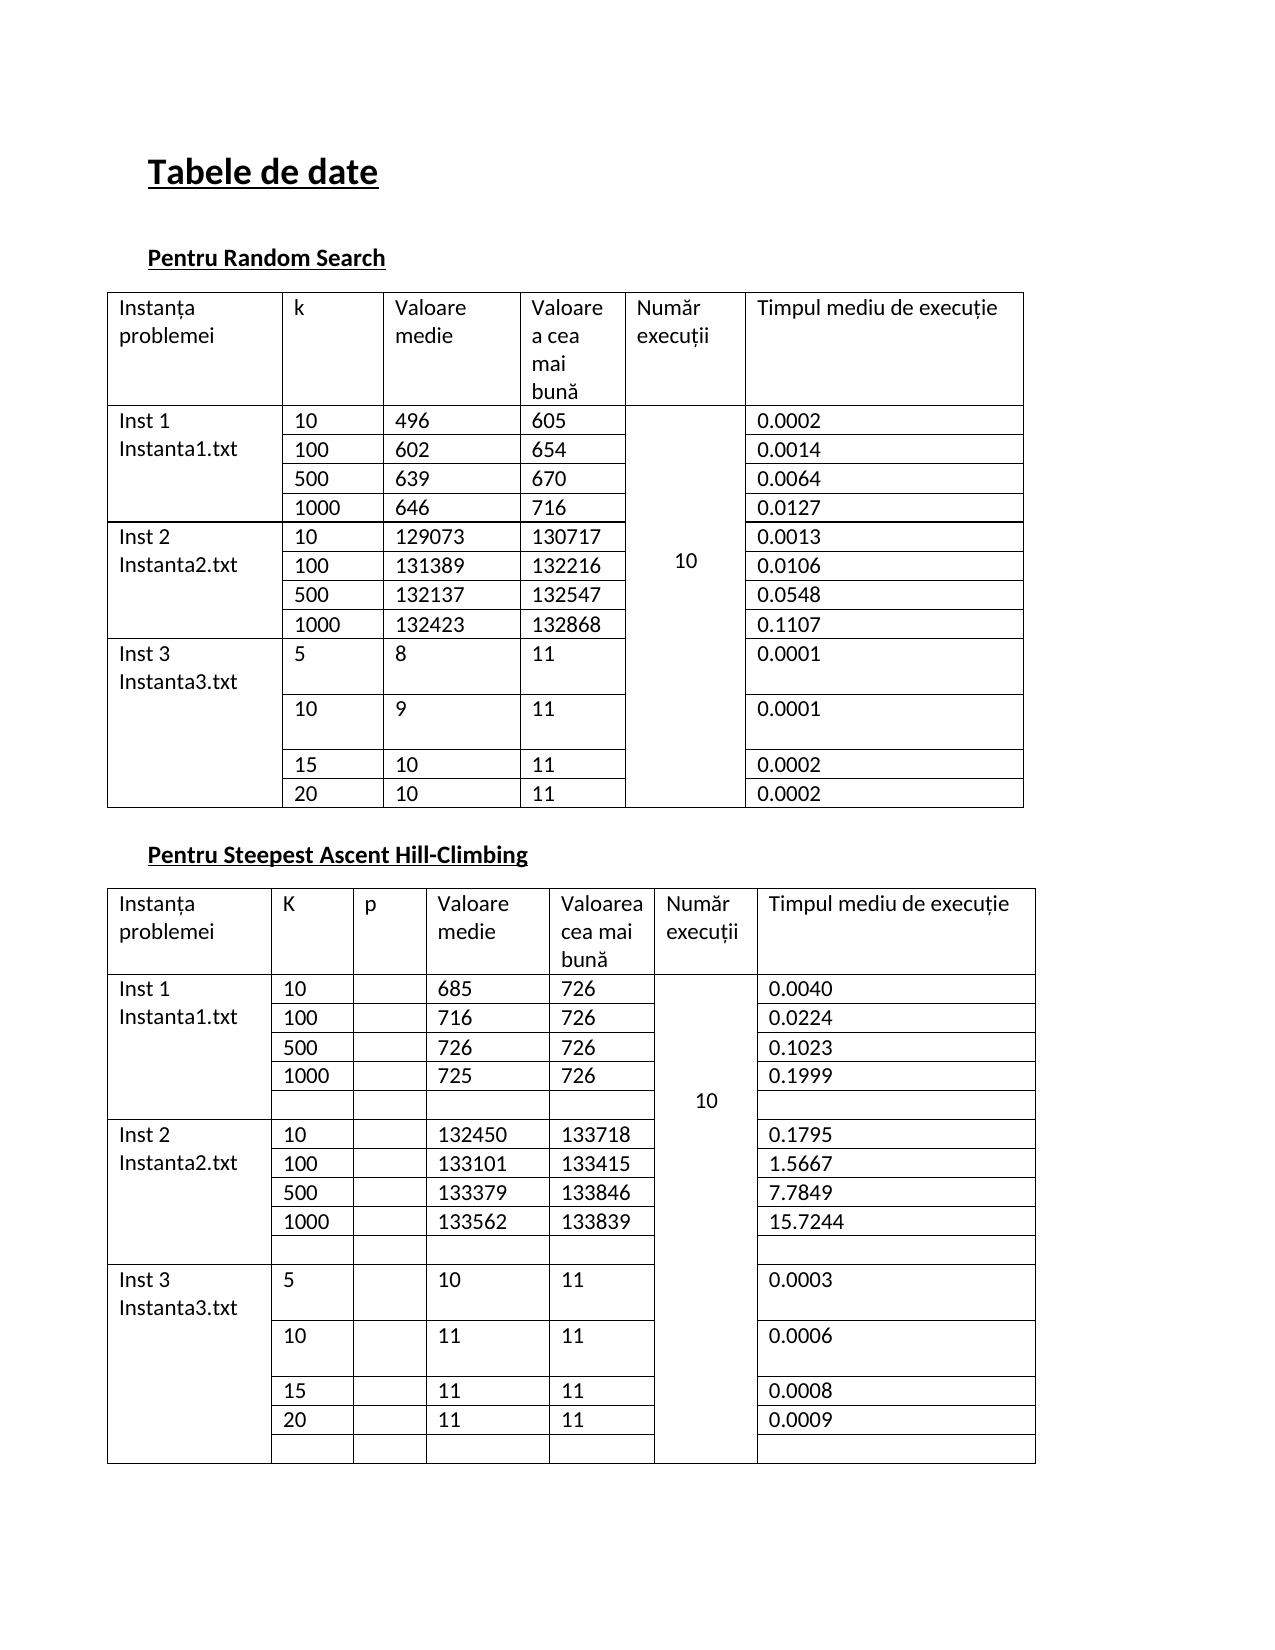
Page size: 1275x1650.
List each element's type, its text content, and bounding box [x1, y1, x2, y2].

table_cell 726 [550, 1033, 654, 1061]
table_cell 10 [283, 695, 383, 749]
table_cell Inst 2 Instanta2.txt [108, 1120, 271, 1264]
table_cell [550, 1091, 654, 1119]
table_cell 1000 [272, 1207, 353, 1235]
table_cell 15 [283, 750, 383, 778]
table_header Număr execuții [655, 889, 757, 973]
table_header Valoare medie [384, 293, 520, 405]
table_cell [758, 1435, 1035, 1463]
table_cell Inst 2 Instanta2.txt [108, 523, 282, 638]
table_cell 0.0009 [758, 1406, 1035, 1434]
table_cell 132868 [521, 610, 625, 638]
table_cell 10 [655, 975, 757, 1463]
table_cell 726 [427, 1033, 549, 1061]
table_cell 0.0001 [746, 639, 1023, 693]
table_cell 0.1107 [746, 610, 1023, 638]
table_cell 605 [521, 406, 625, 434]
table_cell 11 [521, 750, 625, 778]
table_cell 10 [272, 975, 353, 1002]
table_cell [354, 1120, 426, 1148]
table_cell [550, 1435, 654, 1463]
table_cell 100 [272, 1004, 353, 1032]
table_cell 0.1023 [758, 1033, 1035, 1061]
table_header Timpul mediu de execuție [746, 293, 1023, 405]
table_cell 602 [384, 435, 520, 463]
table_cell [272, 1236, 353, 1264]
table_cell 639 [384, 464, 520, 492]
text Tabele de date [148, 148, 1127, 224]
table_cell 15.7244 [758, 1207, 1035, 1235]
table_cell 0.0002 [746, 750, 1023, 778]
table_cell 15 [272, 1377, 353, 1404]
table_cell 500 [272, 1033, 353, 1061]
table_cell [427, 1435, 549, 1463]
table_cell 0.0224 [758, 1004, 1035, 1032]
table_cell 496 [384, 406, 520, 434]
table_cell [354, 1033, 426, 1061]
table_cell [427, 1091, 549, 1119]
table_cell 1000 [272, 1062, 353, 1090]
table_cell 1.5667 [758, 1149, 1035, 1177]
table_cell 10 [384, 750, 520, 778]
table_cell 0.0008 [758, 1377, 1035, 1404]
table_cell 0.0548 [746, 581, 1023, 609]
table_header Valoarea cea mai bună [550, 889, 654, 973]
table_cell 670 [521, 464, 625, 492]
table_header p [354, 889, 426, 973]
table_cell [354, 1062, 426, 1090]
table_cell 725 [427, 1062, 549, 1090]
table_cell [550, 1236, 654, 1264]
table_cell 132137 [384, 581, 520, 609]
table_cell 726 [550, 975, 654, 1002]
table_cell Inst 1 Instanta1.txt [108, 406, 282, 521]
table_cell [354, 1149, 426, 1177]
table_header Valoarea cea mai bună [521, 293, 625, 405]
table_cell Inst 3 Instanta3.txt [108, 1265, 271, 1463]
table_cell 7.7849 [758, 1178, 1035, 1206]
table_header Instanța problemei [108, 293, 282, 405]
table_cell 646 [384, 494, 520, 521]
table_cell 500 [283, 464, 383, 492]
table_cell [758, 1236, 1035, 1264]
table_cell [354, 1004, 426, 1032]
table_cell 11 [521, 639, 625, 693]
table_cell 11 [427, 1377, 549, 1404]
table_cell 0.1795 [758, 1120, 1035, 1148]
table_cell 11 [550, 1406, 654, 1434]
table_cell [272, 1091, 353, 1119]
table_cell Inst 3 Instanta3.txt [108, 639, 282, 807]
table_cell [354, 1236, 426, 1264]
table_cell 11 [521, 779, 625, 807]
table_cell 20 [272, 1406, 353, 1434]
text Pentru Random Search [148, 242, 1127, 273]
table_cell Inst 1 Instanta1.txt [108, 975, 271, 1119]
table_cell 133415 [550, 1149, 654, 1177]
table_cell 5 [283, 639, 383, 693]
table_cell [354, 1435, 426, 1463]
table_cell 0.0001 [746, 695, 1023, 749]
table_cell 500 [283, 581, 383, 609]
table_cell 500 [272, 1178, 353, 1206]
table_cell 1000 [283, 610, 383, 638]
table_cell 0.0002 [746, 406, 1023, 434]
table_cell 11 [550, 1321, 654, 1376]
table_cell 0.0002 [746, 779, 1023, 807]
table_cell 10 [272, 1321, 353, 1376]
table_cell 10 [283, 406, 383, 434]
table_cell 11 [521, 695, 625, 749]
table_header k [283, 293, 383, 405]
table_cell 0.0006 [758, 1321, 1035, 1376]
table_cell 100 [283, 552, 383, 579]
table_header K [272, 889, 353, 973]
text Pentru Steepest Ascent Hill-Climbing [148, 808, 1127, 869]
table_cell [354, 1406, 426, 1434]
table_cell 716 [521, 494, 625, 521]
table_cell 100 [283, 435, 383, 463]
table_cell 0.0013 [746, 523, 1023, 551]
table_cell 129073 [384, 523, 520, 551]
table_cell [354, 1091, 426, 1119]
table_cell [758, 1091, 1035, 1119]
table_header Valoare medie [427, 889, 549, 973]
table_cell 10 [272, 1120, 353, 1148]
table_cell 0.0106 [746, 552, 1023, 579]
table_header Număr execuții [626, 293, 745, 405]
table_cell 0.0014 [746, 435, 1023, 463]
table_header Timpul mediu de execuție [758, 889, 1035, 973]
table_cell [354, 1377, 426, 1404]
table_cell 11 [550, 1265, 654, 1320]
table_cell 100 [272, 1149, 353, 1177]
table_cell 10 [384, 779, 520, 807]
table_cell 10 [427, 1265, 549, 1320]
table_cell 726 [550, 1004, 654, 1032]
table_cell 133846 [550, 1178, 654, 1206]
table_cell 1000 [283, 494, 383, 521]
table_cell 10 [283, 523, 383, 551]
table_cell 11 [550, 1377, 654, 1404]
table_cell 726 [550, 1062, 654, 1090]
table_cell 133839 [550, 1207, 654, 1235]
table_header Instanța problemei [108, 889, 271, 973]
table_cell 11 [427, 1406, 549, 1434]
table_cell 5 [272, 1265, 353, 1320]
table_cell [354, 1321, 426, 1376]
table_cell 132423 [384, 610, 520, 638]
table_cell 0.0127 [746, 494, 1023, 521]
table_cell 0.1999 [758, 1062, 1035, 1090]
table_cell 132547 [521, 581, 625, 609]
table_cell 9 [384, 695, 520, 749]
table_cell 130717 [521, 523, 625, 551]
table_cell [354, 975, 426, 1002]
table_cell [272, 1435, 353, 1463]
table_cell 11 [427, 1321, 549, 1376]
table_cell 132216 [521, 552, 625, 579]
table_cell 133101 [427, 1149, 549, 1177]
table_cell 131389 [384, 552, 520, 579]
table_cell 716 [427, 1004, 549, 1032]
table_cell 0.0064 [746, 464, 1023, 492]
table_cell 133562 [427, 1207, 549, 1235]
table_cell 132450 [427, 1120, 549, 1148]
table_cell 20 [283, 779, 383, 807]
table_cell 10 [626, 406, 745, 807]
table_cell 8 [384, 639, 520, 693]
table_cell [354, 1207, 426, 1235]
table_cell 133379 [427, 1178, 549, 1206]
table_cell [427, 1236, 549, 1264]
table_cell [354, 1178, 426, 1206]
table_cell 133718 [550, 1120, 654, 1148]
table_cell 654 [521, 435, 625, 463]
table_cell 0.0040 [758, 975, 1035, 1002]
table_cell 685 [427, 975, 549, 1002]
table_cell 0.0003 [758, 1265, 1035, 1320]
table_cell [354, 1265, 426, 1320]
